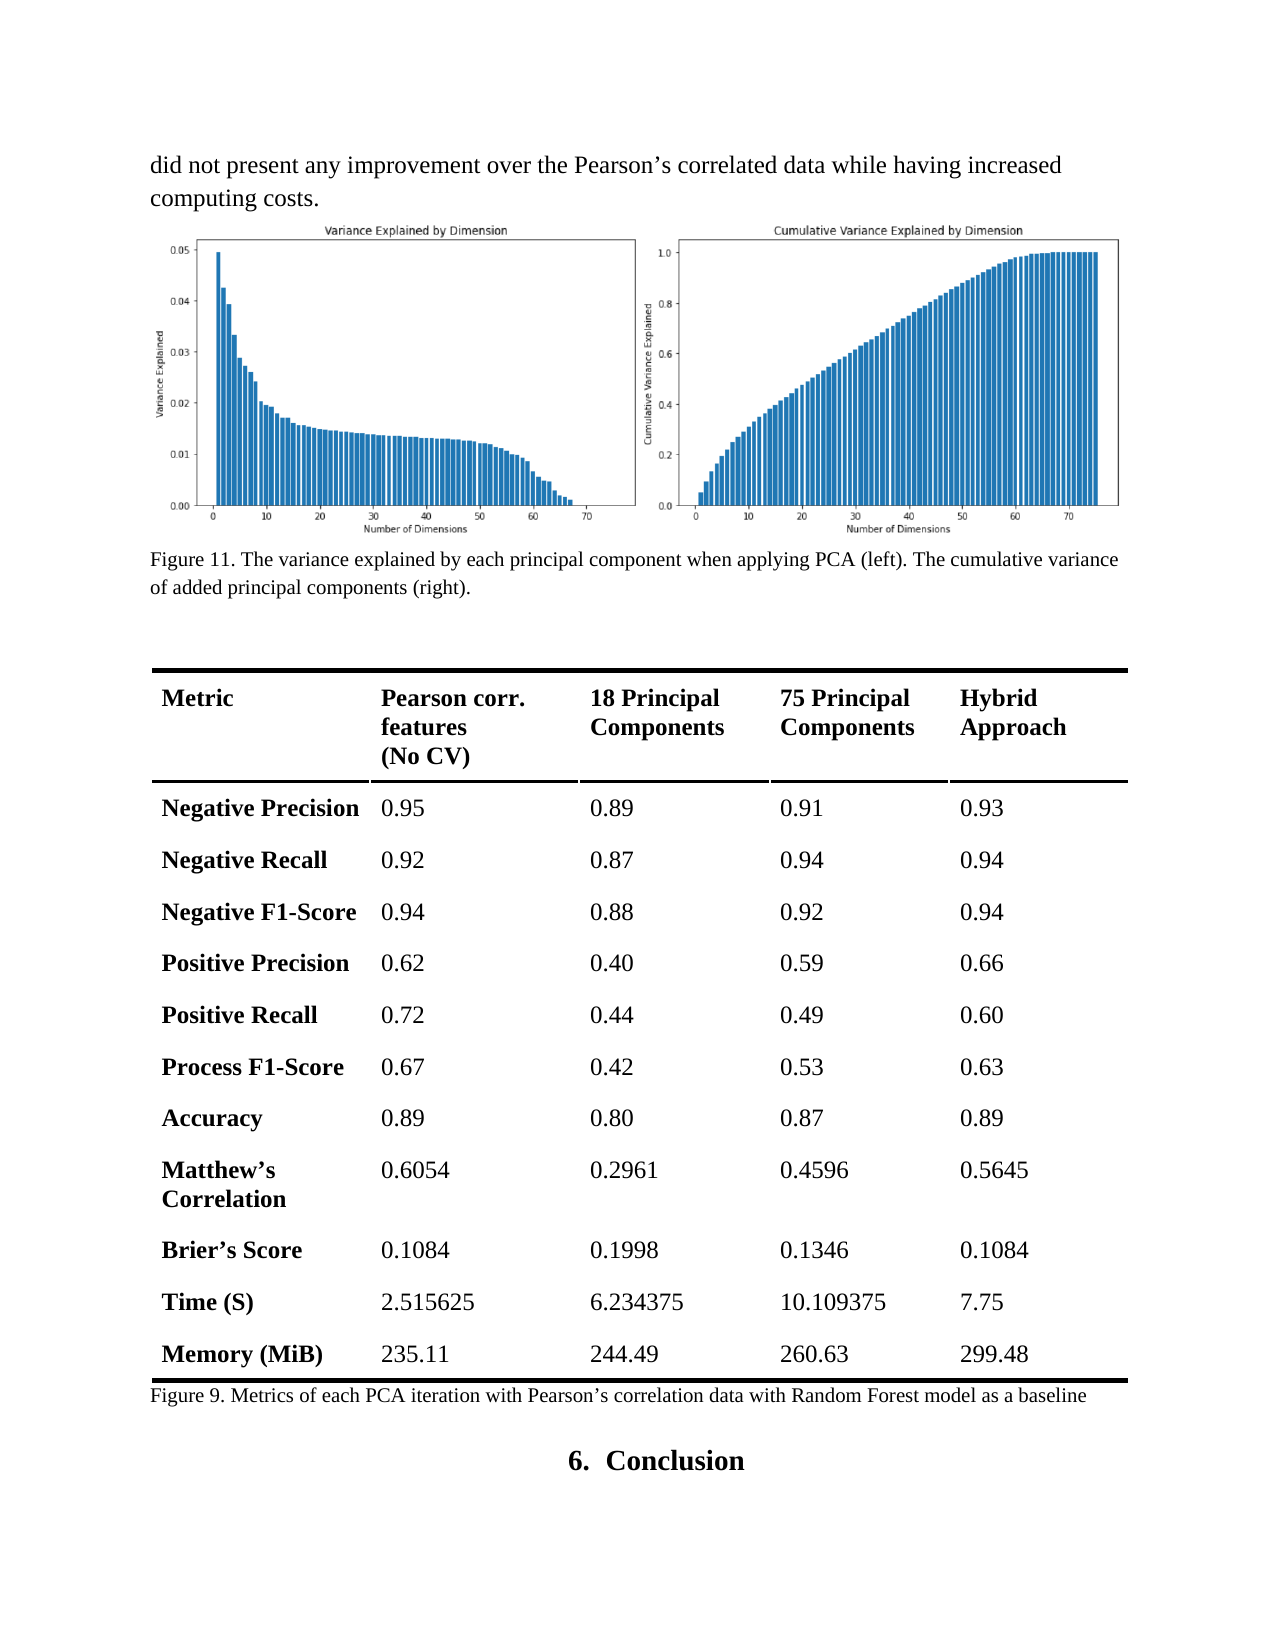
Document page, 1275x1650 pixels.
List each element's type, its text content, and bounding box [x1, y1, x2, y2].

table_header 75 Principal Components [771, 673, 948, 780]
table_cell 299.48 [950, 1329, 1128, 1378]
table_cell 0.60 [950, 990, 1128, 1039]
text Figure 11. The variance explained by each principal component when applying PCA (left). The cumulative variance of added principal components (right). [150, 547, 1125, 599]
table_cell 7.75 [950, 1277, 1128, 1326]
table_cell 0.1084 [950, 1225, 1128, 1275]
table_header Metric [152, 673, 369, 780]
table_cell Matthew’s Correlation [152, 1145, 369, 1223]
table_cell 260.63 [771, 1329, 948, 1378]
table_cell 6.234375 [580, 1277, 769, 1326]
table_cell Accuracy [152, 1093, 369, 1143]
table_cell 0.66 [950, 938, 1128, 988]
table_cell 0.49 [771, 990, 948, 1039]
table_cell 0.1084 [371, 1225, 578, 1275]
table_cell 0.62 [371, 938, 578, 988]
text Figure 9. Metrics of each PCA iteration with Pearson’s correlation data with Random Forest model as a baseline [150, 1383, 1125, 1407]
table_cell 0.5645 [950, 1145, 1128, 1223]
table_cell Negative Recall [152, 835, 369, 884]
table_header Hybrid Approach [950, 673, 1128, 780]
table_cell 0.67 [371, 1041, 578, 1091]
table_cell Positive Recall [152, 990, 369, 1039]
table_cell Memory (MiB) [152, 1329, 369, 1378]
table_cell 0.87 [771, 1093, 948, 1143]
table_cell 0.1998 [580, 1225, 769, 1275]
table_cell 0.93 [950, 783, 1128, 833]
table_cell 2.515625 [371, 1277, 578, 1326]
table_cell 0.72 [371, 990, 578, 1039]
table_cell 0.95 [371, 783, 578, 833]
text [150, 150, 1125, 212]
table_cell 0.44 [580, 990, 769, 1039]
table_cell 0.92 [771, 886, 948, 936]
list Conclusion [187, 1443, 1125, 1477]
table_cell 0.1346 [771, 1225, 948, 1275]
table_cell 0.88 [580, 886, 769, 936]
table_cell 0.2961 [580, 1145, 769, 1223]
table_header Pearson corr. features (No CV) [371, 673, 578, 780]
table_cell 0.94 [771, 835, 948, 884]
table_cell 0.63 [950, 1041, 1128, 1091]
table_cell Brier’s Score [152, 1225, 369, 1275]
table_cell 244.49 [580, 1329, 769, 1378]
table_cell 0.94 [950, 835, 1128, 884]
table_cell 10.109375 [771, 1277, 948, 1326]
table_cell 0.80 [580, 1093, 769, 1143]
table_cell 0.4596 [771, 1145, 948, 1223]
table_cell 0.89 [580, 783, 769, 833]
table_cell Positive Precision [152, 938, 369, 988]
table_cell Negative Precision [152, 783, 369, 833]
table_cell 0.42 [580, 1041, 769, 1091]
table_cell 0.94 [371, 886, 578, 936]
table_cell 0.89 [371, 1093, 578, 1143]
table_cell 0.94 [950, 886, 1128, 936]
table_cell 0.87 [580, 835, 769, 884]
table_cell 235.11 [371, 1329, 578, 1378]
table_cell Time (S) [152, 1277, 369, 1326]
table_cell Negative F1-Score [152, 886, 369, 936]
table_cell 0.53 [771, 1041, 948, 1091]
picture [150, 216, 1125, 544]
table_cell 0.91 [771, 783, 948, 833]
table_cell Process F1-Score [152, 1041, 369, 1091]
table_cell 0.40 [580, 938, 769, 988]
table_cell 0.6054 [371, 1145, 578, 1223]
table_cell 0.89 [950, 1093, 1128, 1143]
table_cell 0.92 [371, 835, 578, 884]
table_cell 0.59 [771, 938, 948, 988]
table_header 18 Principal Components [580, 673, 769, 780]
